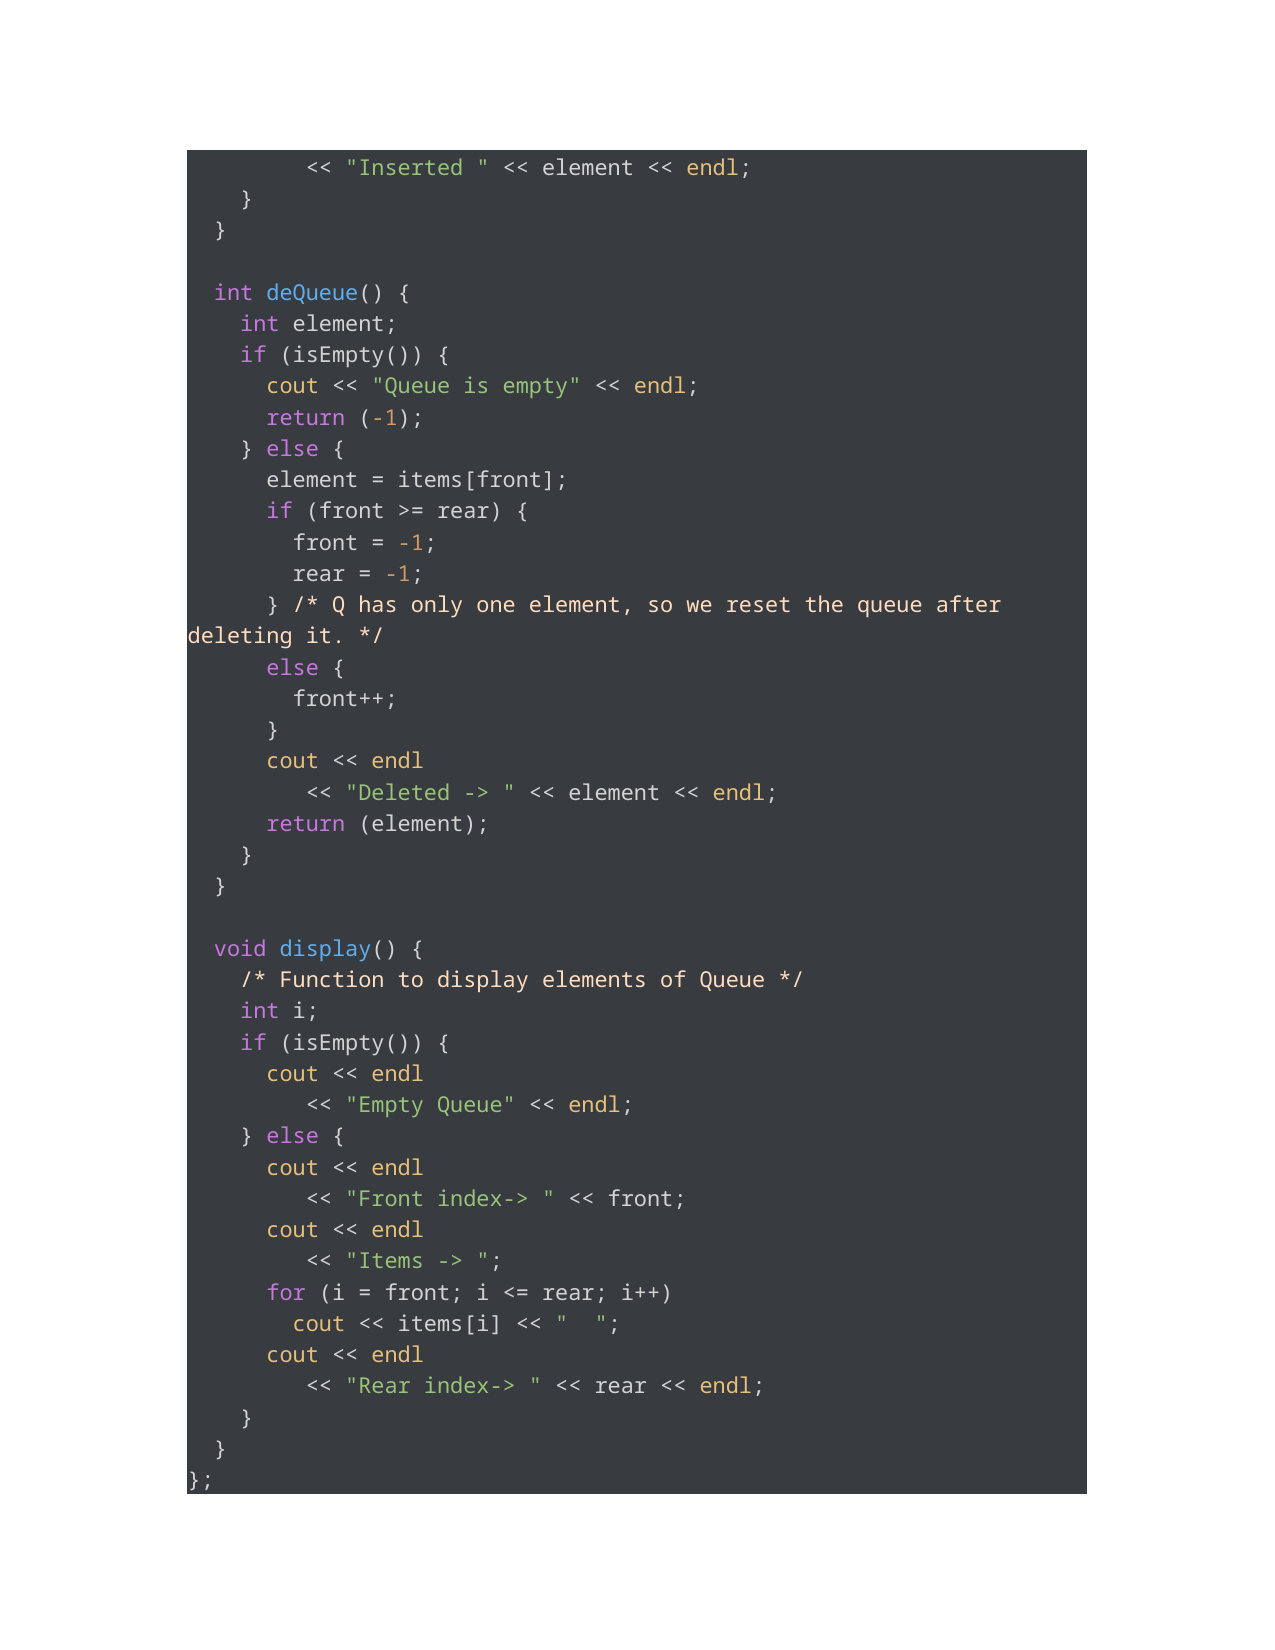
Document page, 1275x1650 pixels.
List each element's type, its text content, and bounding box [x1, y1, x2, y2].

text if (front >= rear) { [187, 494, 1087, 525]
text int i; [187, 994, 1087, 1025]
text void display() { [187, 931, 1087, 962]
text << "Deleted -> " << element << endl; [187, 775, 1087, 806]
text cout << endl [187, 1150, 1087, 1181]
text } [187, 212, 1087, 244]
text } [187, 1400, 1087, 1431]
text << "Empty Queue" << endl; [187, 1087, 1087, 1119]
text << "Items -> "; [187, 1244, 1087, 1275]
text cout << endl [187, 1337, 1087, 1369]
text }; [187, 1462, 1087, 1494]
text } [187, 712, 1087, 744]
text if (isEmpty()) { [187, 337, 1087, 369]
text front++; [187, 681, 1087, 712]
text int element; [187, 306, 1087, 337]
text cout << endl [187, 1212, 1087, 1244]
text } [187, 1431, 1087, 1462]
text else { [187, 650, 1087, 681]
text } else { [187, 1119, 1087, 1150]
text } /* Q has only one element, so we reset the queue after deleting it. */ [187, 587, 1087, 650]
text for (i = front; i <= rear; i++) [187, 1275, 1087, 1306]
text << "Front index-> " << front; [187, 1181, 1087, 1212]
text << "Inserted " << element << endl; [187, 150, 1087, 181]
text cout << items[i] << " "; [187, 1306, 1087, 1337]
text front = -1; [187, 525, 1087, 556]
text cout << endl [187, 1056, 1087, 1087]
text } [187, 837, 1087, 869]
text } [187, 869, 1087, 900]
text element = items[front]; [187, 462, 1087, 494]
text } else { [187, 431, 1087, 462]
text if (isEmpty()) { [187, 1025, 1087, 1056]
text << "Rear index-> " << rear << endl; [187, 1369, 1087, 1400]
text } [187, 181, 1087, 212]
text cout << endl [187, 744, 1087, 775]
text return (-1); [187, 400, 1087, 431]
text return (element); [187, 806, 1087, 837]
text cout << "Queue is empty" << endl; [187, 369, 1087, 400]
text int deQueue() { [187, 275, 1087, 306]
text rear = -1; [187, 556, 1087, 587]
text /* Function to display elements of Queue */ [187, 962, 1087, 994]
